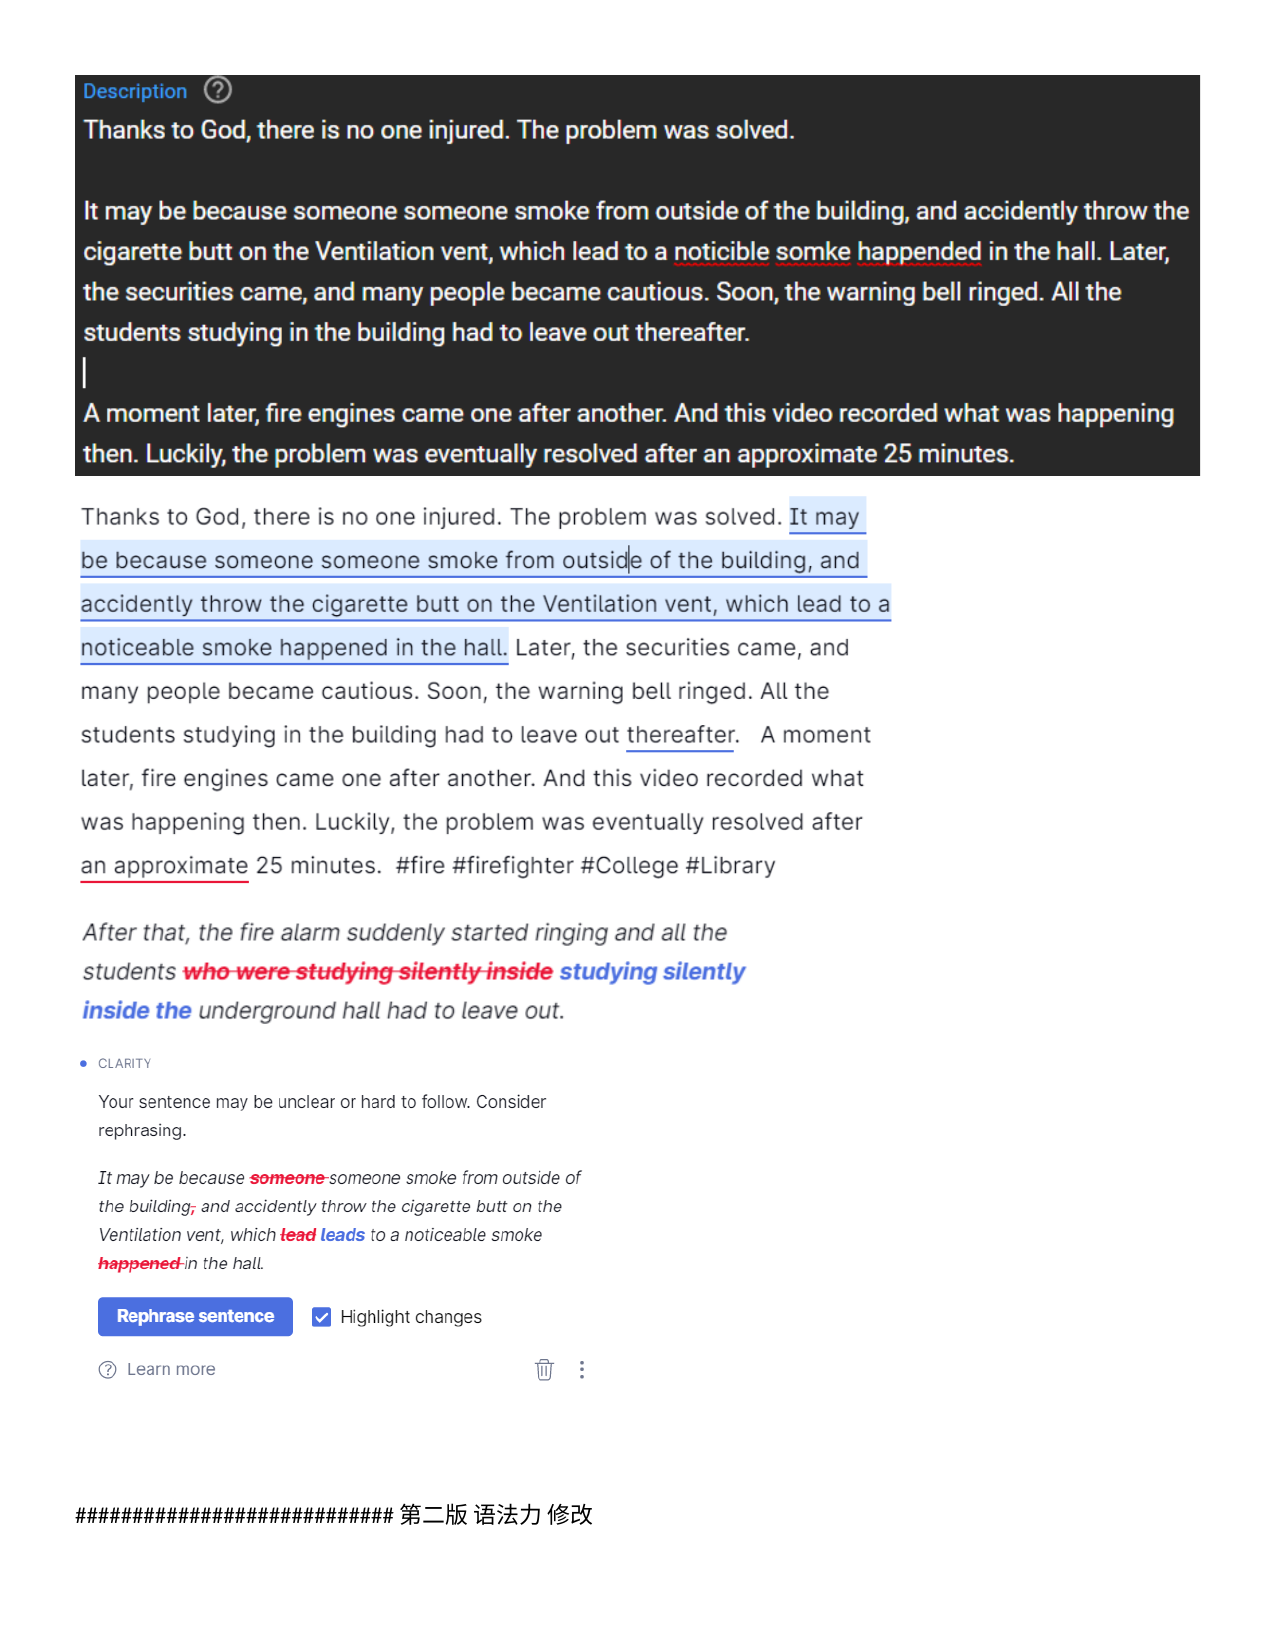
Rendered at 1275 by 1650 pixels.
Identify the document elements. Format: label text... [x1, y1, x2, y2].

picture [75, 75, 1200, 476]
picture [75, 493, 898, 894]
text ############################ 第二版 语法力 修改 [75, 1497, 1200, 1530]
picture [75, 912, 757, 1033]
picture [75, 1051, 595, 1385]
